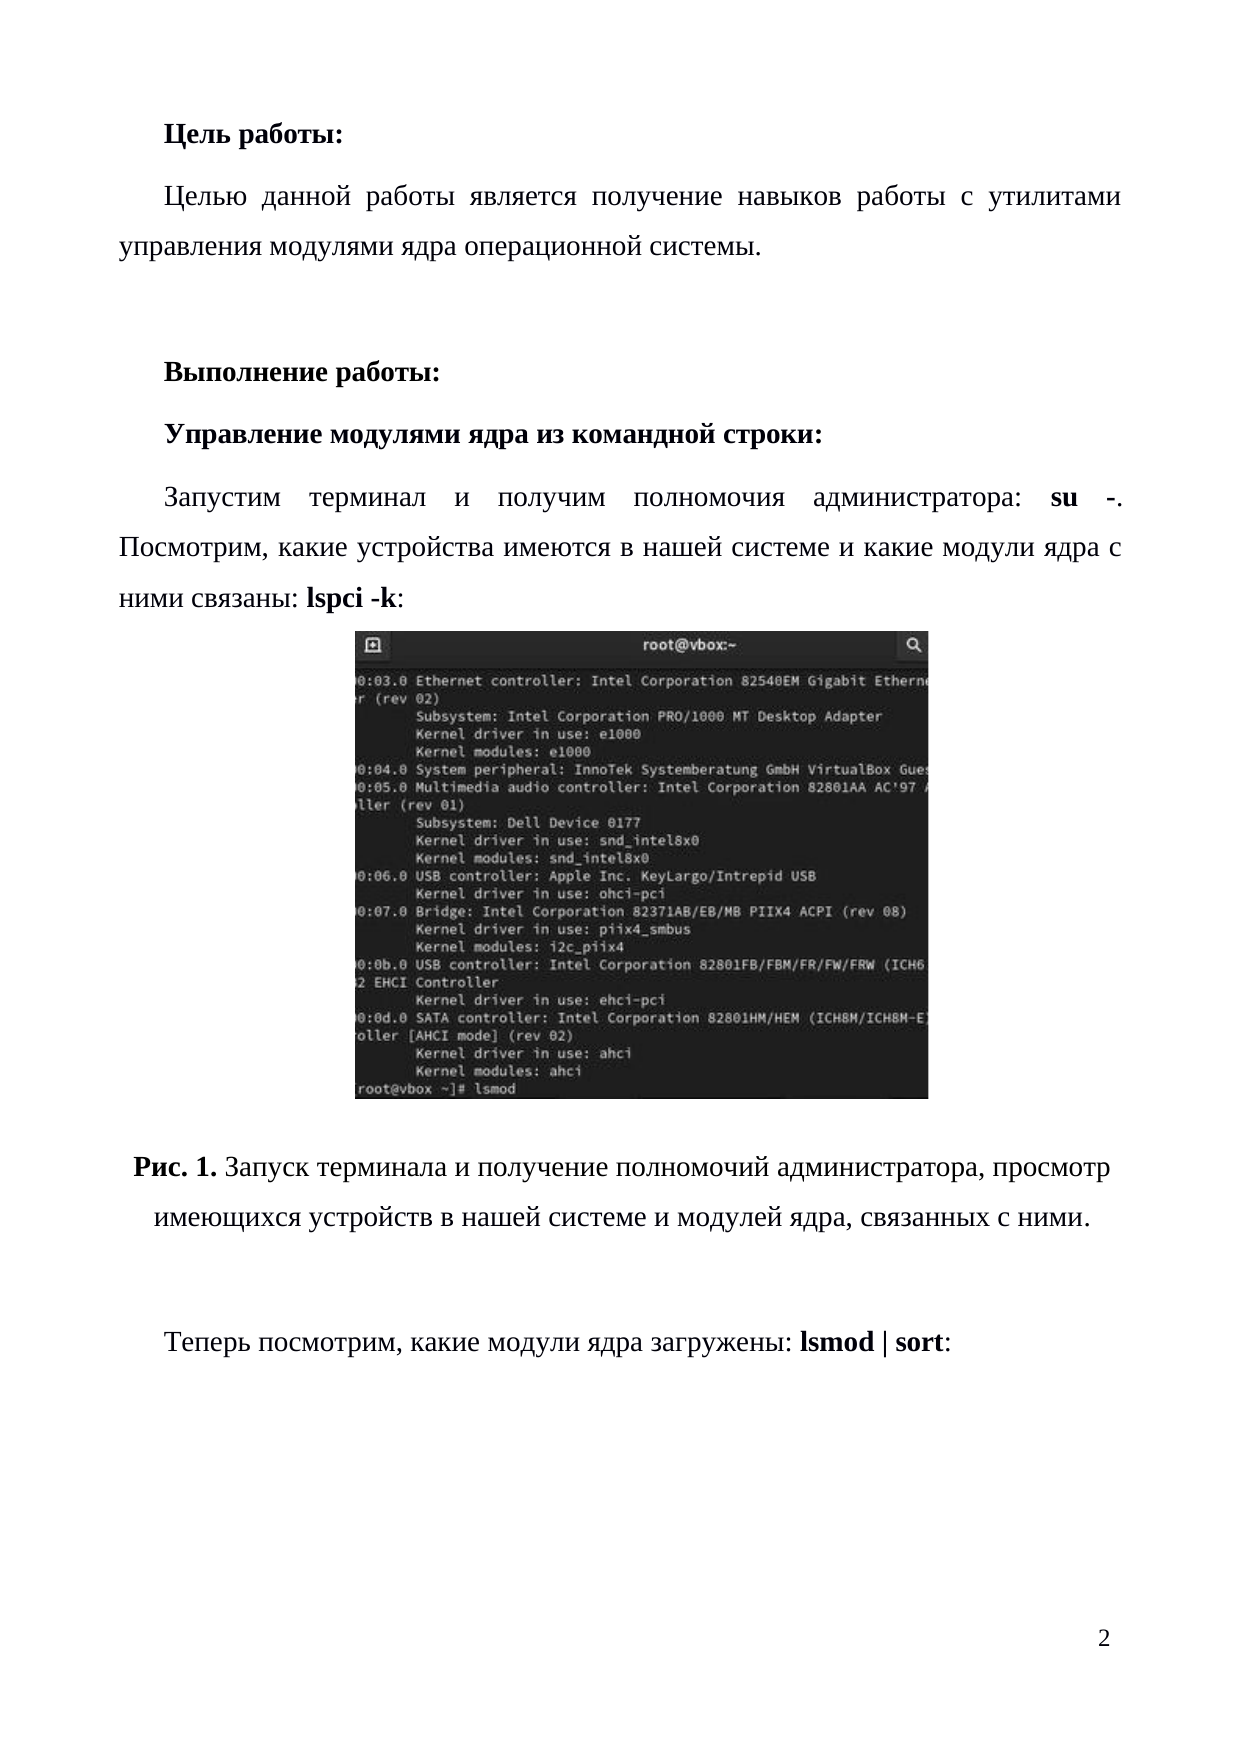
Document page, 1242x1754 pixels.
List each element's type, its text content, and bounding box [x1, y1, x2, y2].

text Выполнение работы: [163, 354, 1138, 388]
picture [355, 631, 929, 1099]
text Рис. 1. Запуск терминала и получение полномочий администратора, просмотр имеющихся устройств в нашей системе и модулей ядра, связанных с ними. [133, 1149, 1138, 1232]
text Теперь посмотрим, какие модули ядра загружены: lsmod | sort: [163, 1324, 1138, 1358]
text Запустим терминал и получим полномочия администратора: su -. Посмотрим, какие устройства имеются в нашей системе и какие модули ядра с ними связаны: lspci -k: [118, 479, 1123, 613]
subtitle Управление модулями ядра из командной строки: [163, 417, 1138, 450]
text Целью данной работы является получение навыков работы с утилитами управления модулями ядра операционной системы. [118, 178, 1122, 261]
subtitle Цель работы: [163, 116, 1138, 149]
